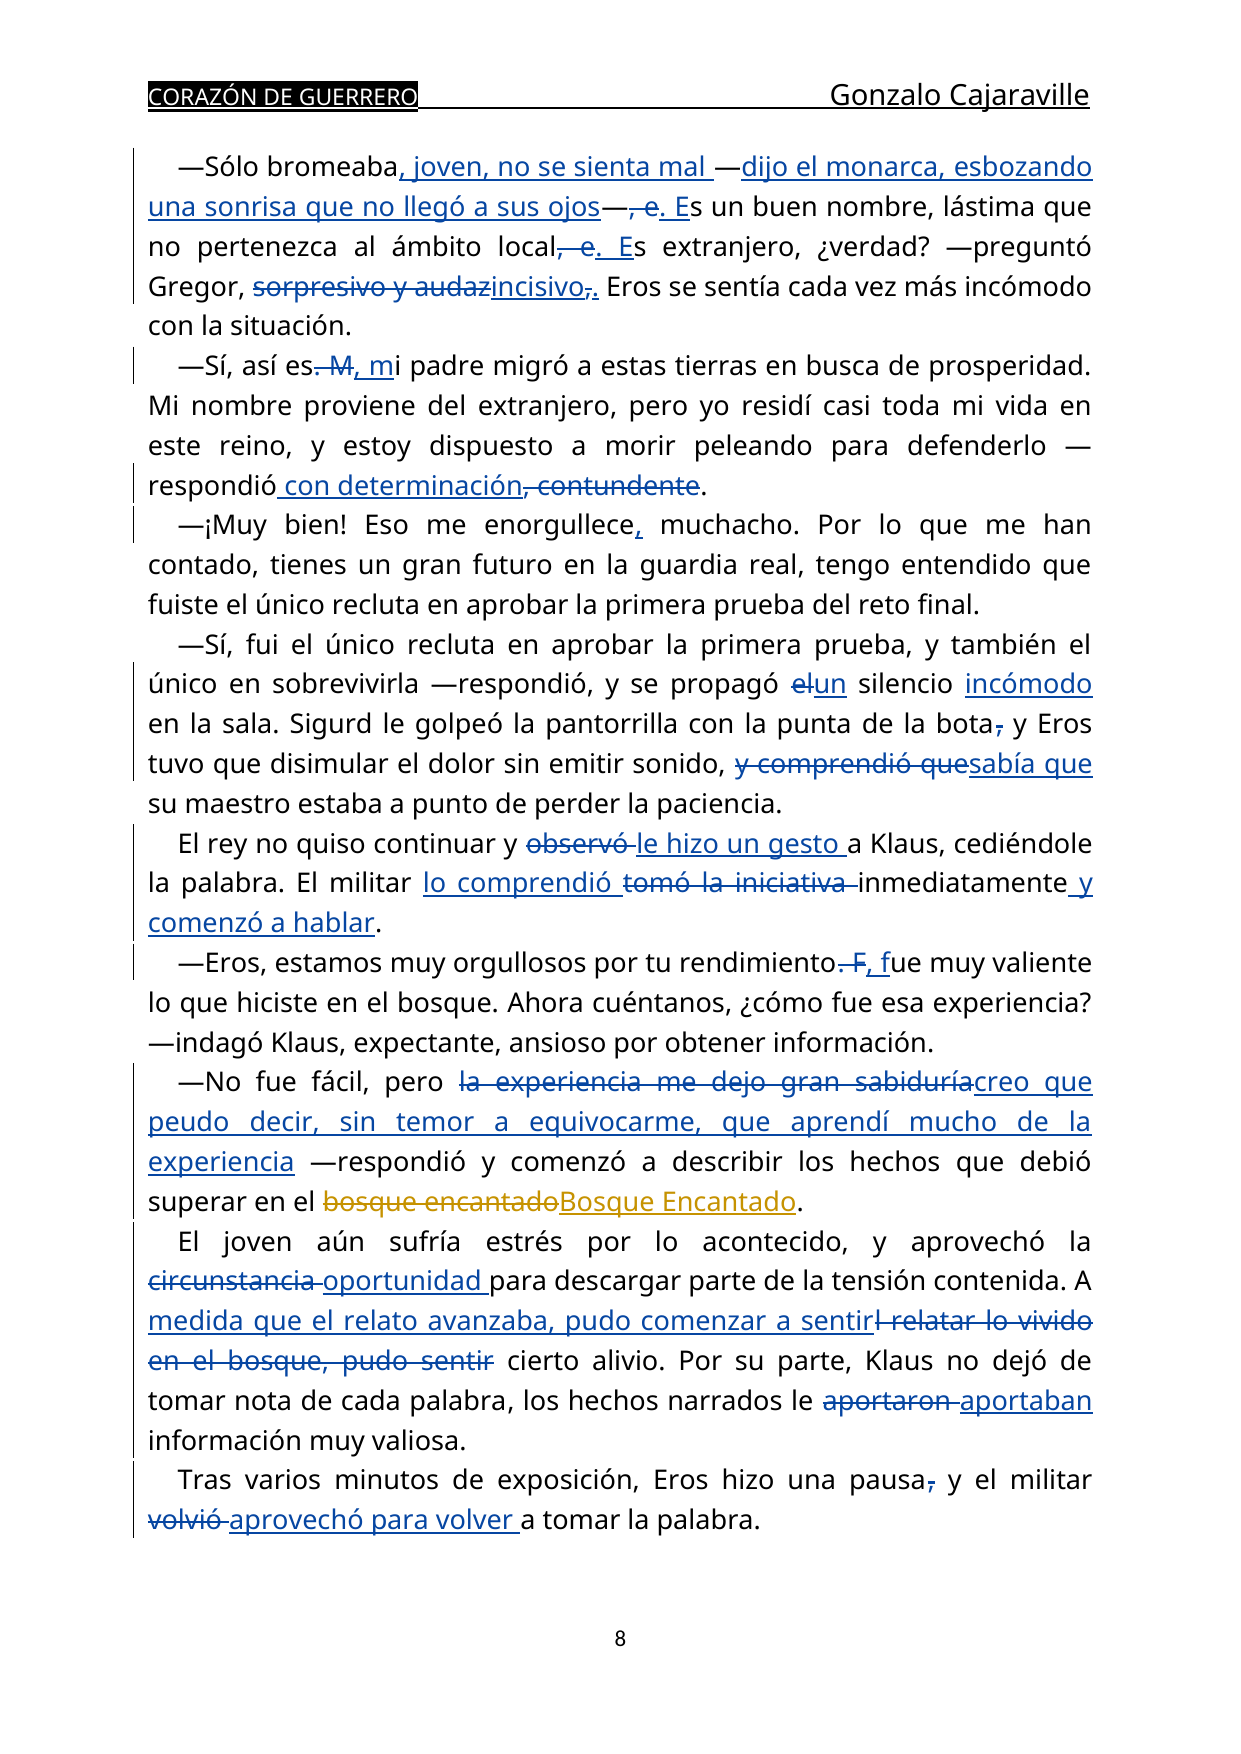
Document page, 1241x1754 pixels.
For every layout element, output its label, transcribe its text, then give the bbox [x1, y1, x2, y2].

text —Sólo bromeaba——s un buen nombre, lástima que no pertenezca al ámbito locals extranjero, ¿verdad? —preguntó Gregor, Eros se sentía cada vez más incómodo con la situación. [148, 148, 1092, 344]
text —No fue fácil, pero —respondió y comenzó a describir los hechos que debió superar en el . [148, 1136, 1092, 1219]
text El joven aún sufría estrés por lo acontecido, y aprovechó la para descargar parte de la tensión contenida. A cierto alivio. Por su parte, Klaus no dejó de tomar nota de cada palabra, los hechos narrados le información muy valiosa. [148, 1222, 1092, 1458]
text —No fue fácil, pero —respondió y comenzó a describir los hechos que debió superar en el . [148, 1063, 1092, 1134]
text —Eros, estamos muy orgullosos por tu rendimientoue muy valiente lo que hiciste en el bosque. Ahora cuéntanos, ¿cómo fue esa experiencia? —indagó Klaus, expectante, ansioso por obtener información. [148, 943, 1092, 1060]
text Tras varios minutos de exposición, Eros hizo una pausa y el militar a tomar la palabra. [148, 1461, 1092, 1537]
text —¡Muy bien! Eso me enorgullece muchacho. Por lo que me han contado, tienes un gran futuro en la guardia real, tengo entendido que fuiste el único recluta en aprobar la primera prueba del reto final. [148, 506, 1092, 622]
text El rey no quiso continuar y a Klaus, cediéndole la palabra. El militar inmediatamente. [148, 824, 1092, 941]
text —Sí, así esi padre migró a estas tierras en busca de prosperidad. Mi nombre proviene del extranjero, pero yo residí casi toda mi vida en este reino, y estoy dispuesto a morir peleando para defenderlo —respondió. [148, 347, 1092, 503]
text —Sí, fui el único recluta en aprobar la primera prueba, y también el único en sobrevivirla —respondió, y se propagó silencio en la sala. Sigurd le golpeó la pantorrilla con la punta de la bota y Eros tuvo que disimular el dolor sin emitir sonido, su maestro estaba a punto de perder la paciencia. [148, 625, 1092, 821]
